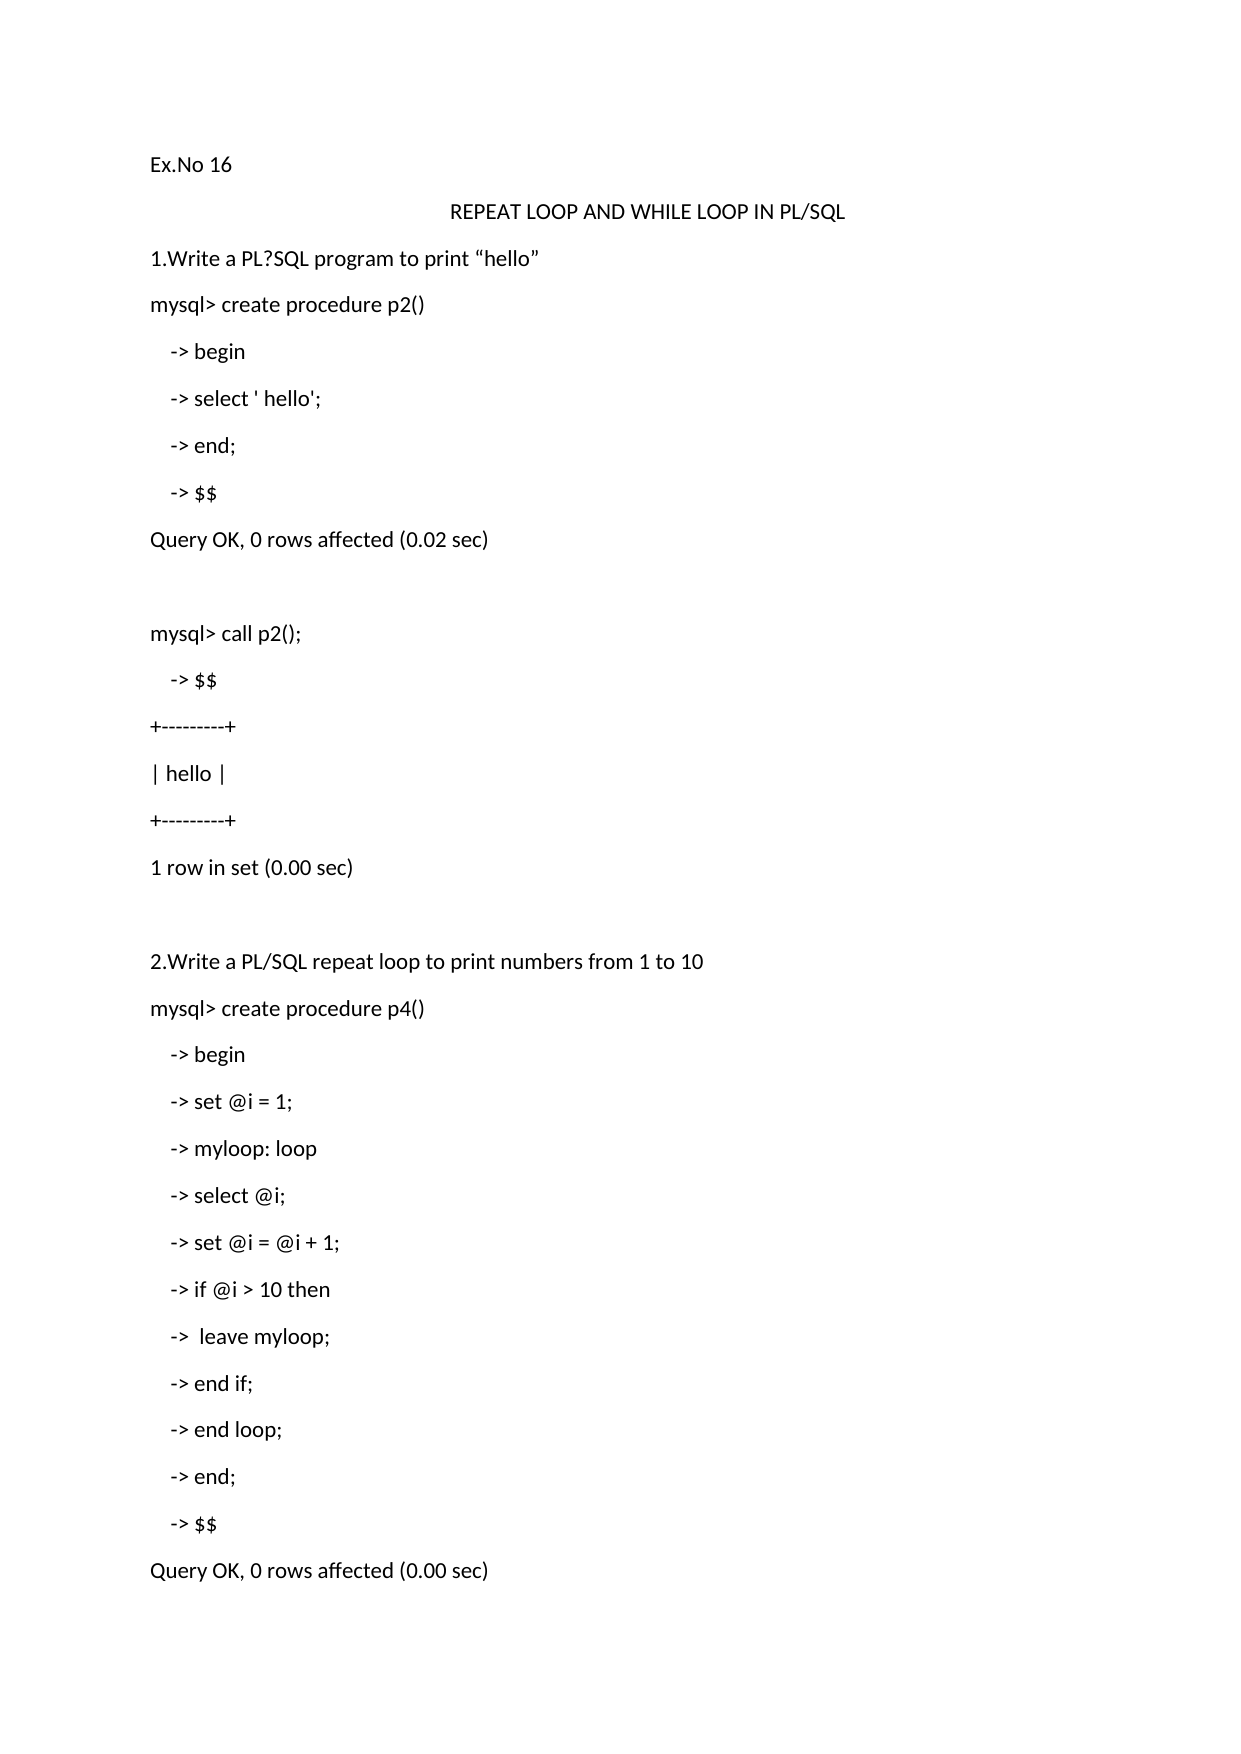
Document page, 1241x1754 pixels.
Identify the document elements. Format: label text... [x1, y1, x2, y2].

text -> select @i; [150, 1181, 1090, 1209]
text 1 row in set (0.00 sec) [150, 853, 1090, 881]
text -> $$ [150, 478, 1090, 506]
text -> end; [150, 1462, 1090, 1491]
text mysql> call p2(); [150, 619, 1090, 647]
text -> $$ [150, 1509, 1090, 1537]
text -> if @i > 10 then [150, 1275, 1090, 1303]
text -> set @i = @i + 1; [150, 1228, 1090, 1256]
text REPEAT LOOP AND WHILE LOOP IN PL/SQL [150, 197, 1090, 225]
text -> end loop; [150, 1416, 1090, 1444]
text -> leave myloop; [150, 1322, 1090, 1350]
text | hello | [150, 759, 1090, 787]
text Ex.No 16 [150, 150, 1090, 178]
text mysql> create procedure p2() [150, 291, 1090, 319]
text -> begin [150, 1041, 1090, 1069]
text 2.Write a PL/SQL repeat loop to print numbers from 1 to 10 [150, 947, 1090, 975]
text +---------+ [150, 806, 1090, 834]
text -> end if; [150, 1369, 1090, 1397]
text -> begin [150, 337, 1090, 366]
text -> $$ [150, 666, 1090, 694]
text 1.Write a PL?SQL program to print “hello” [150, 244, 1090, 272]
text +---------+ [150, 712, 1090, 741]
text Query OK, 0 rows affected (0.00 sec) [150, 1556, 1090, 1584]
text Query OK, 0 rows affected (0.02 sec) [150, 525, 1090, 553]
text -> myloop: loop [150, 1134, 1090, 1162]
text -> end; [150, 431, 1090, 459]
text -> select ' hello'; [150, 384, 1090, 412]
text mysql> create procedure p4() [150, 994, 1090, 1022]
text -> set @i = 1; [150, 1087, 1090, 1116]
